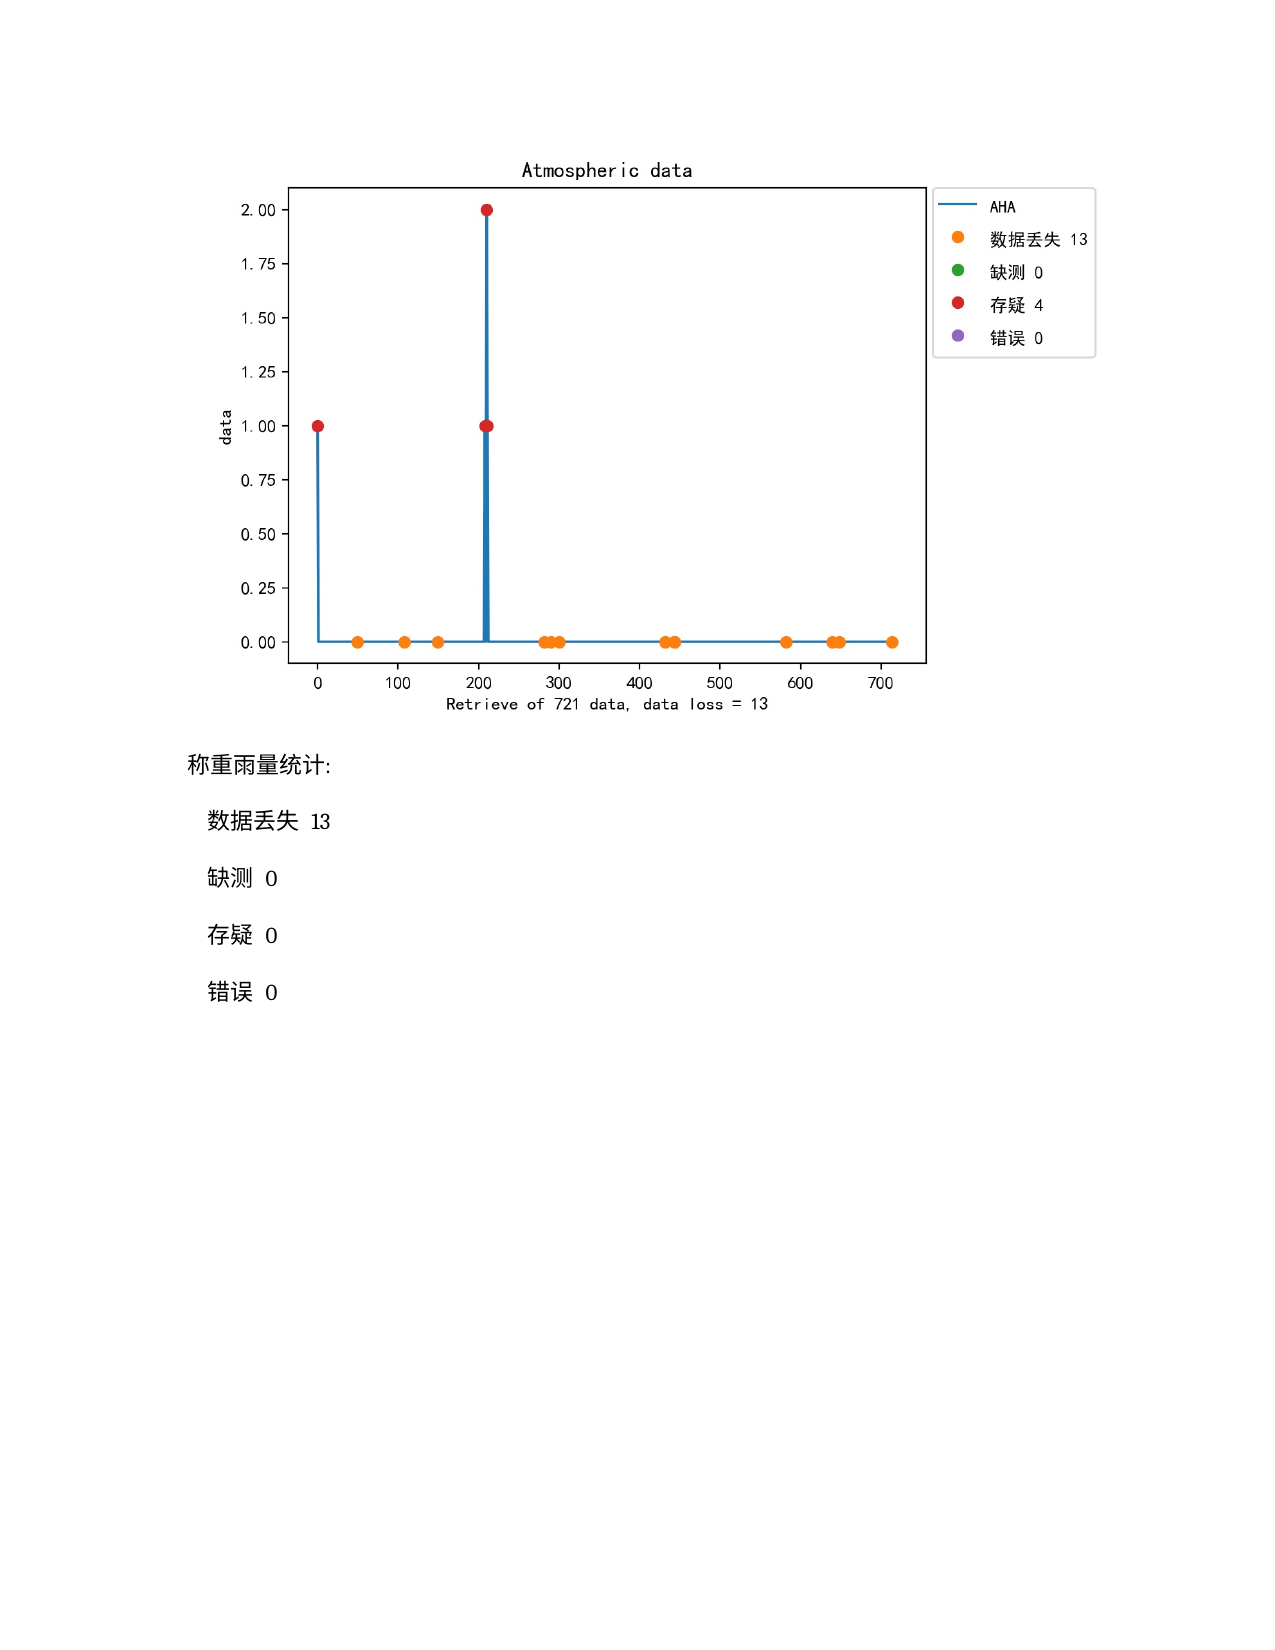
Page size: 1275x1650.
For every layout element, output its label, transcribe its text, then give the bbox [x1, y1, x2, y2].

picture [206, 150, 1107, 724]
text 错误 0 [187, 976, 1087, 1007]
text 称重雨量统计: [187, 748, 1087, 780]
text 数据丢失 13 [187, 805, 1087, 837]
text 存疑 0 [187, 919, 1087, 950]
text 缺测 0 [187, 862, 1087, 893]
